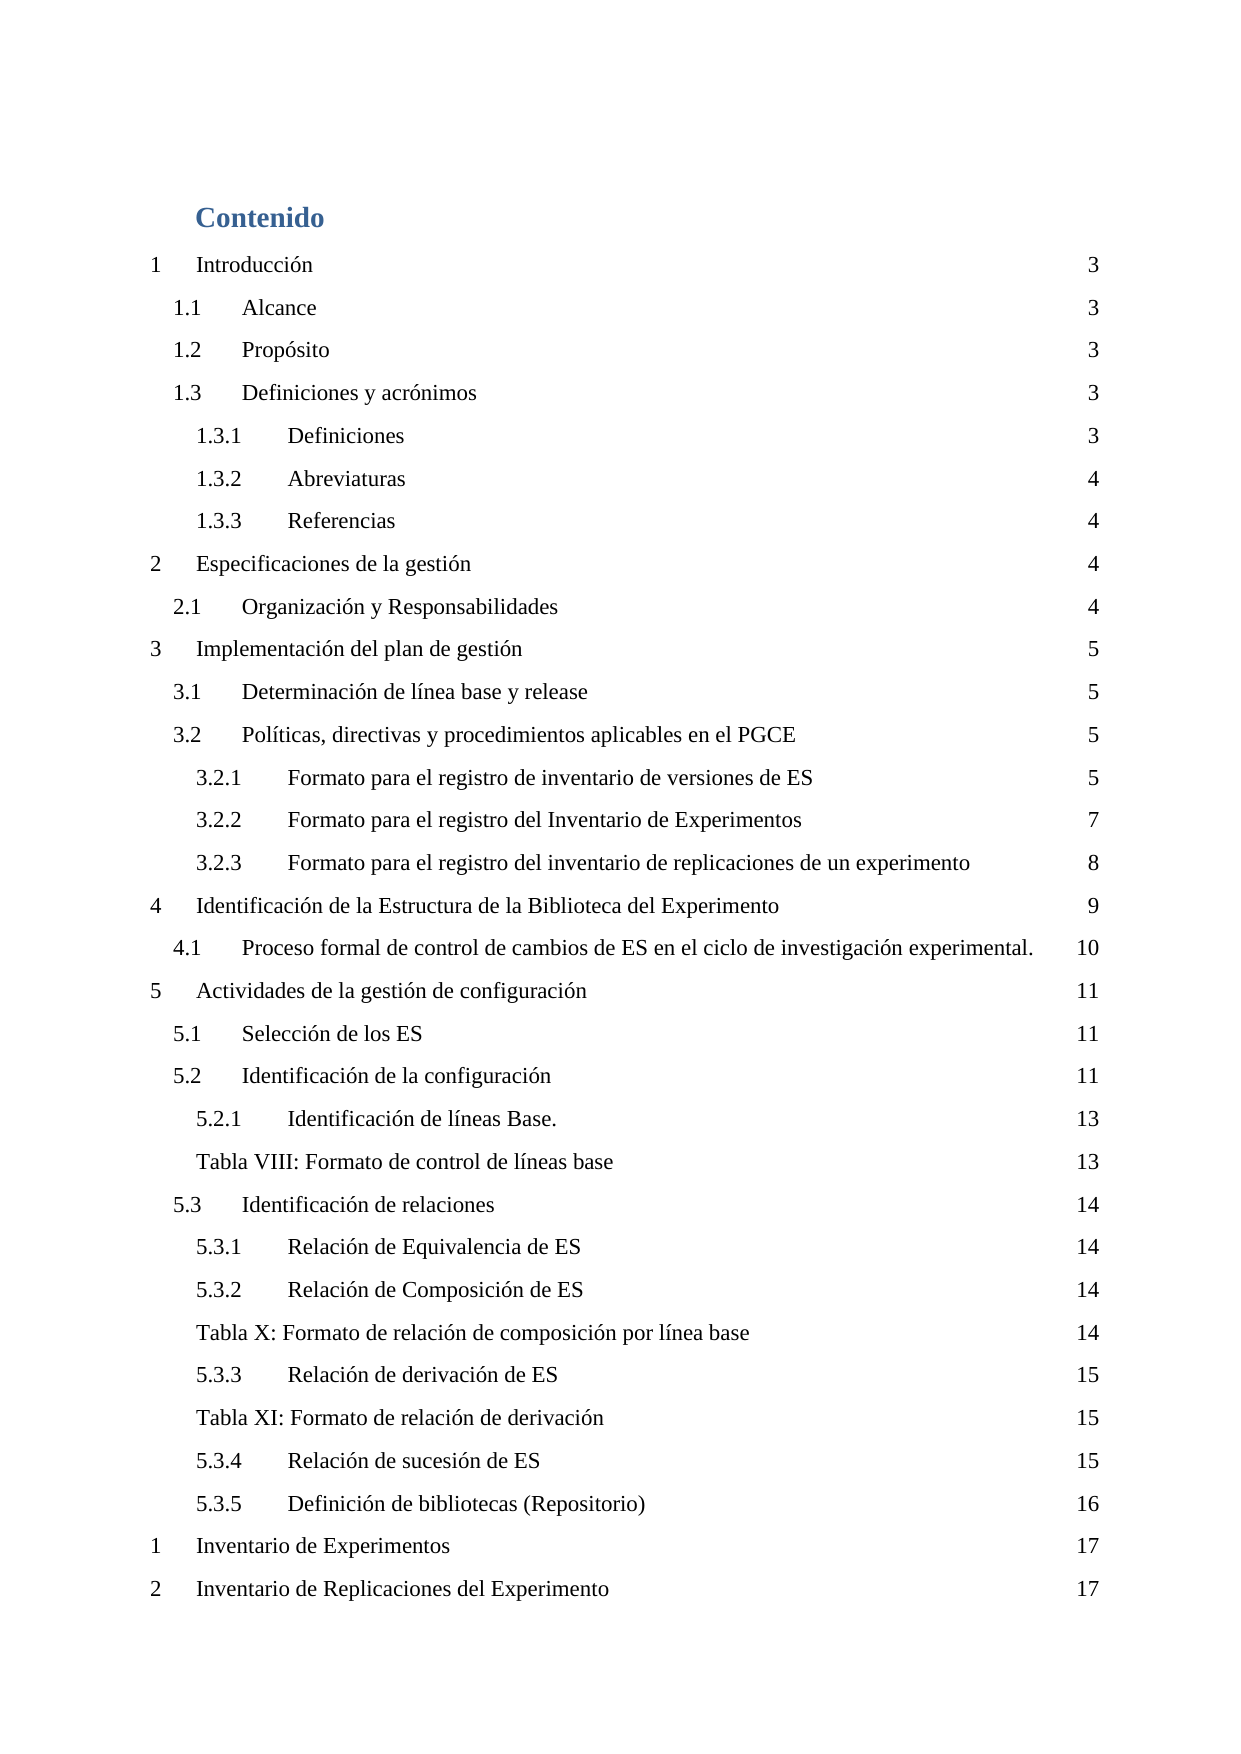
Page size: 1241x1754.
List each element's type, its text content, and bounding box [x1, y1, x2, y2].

text Contenido [195, 200, 1090, 233]
